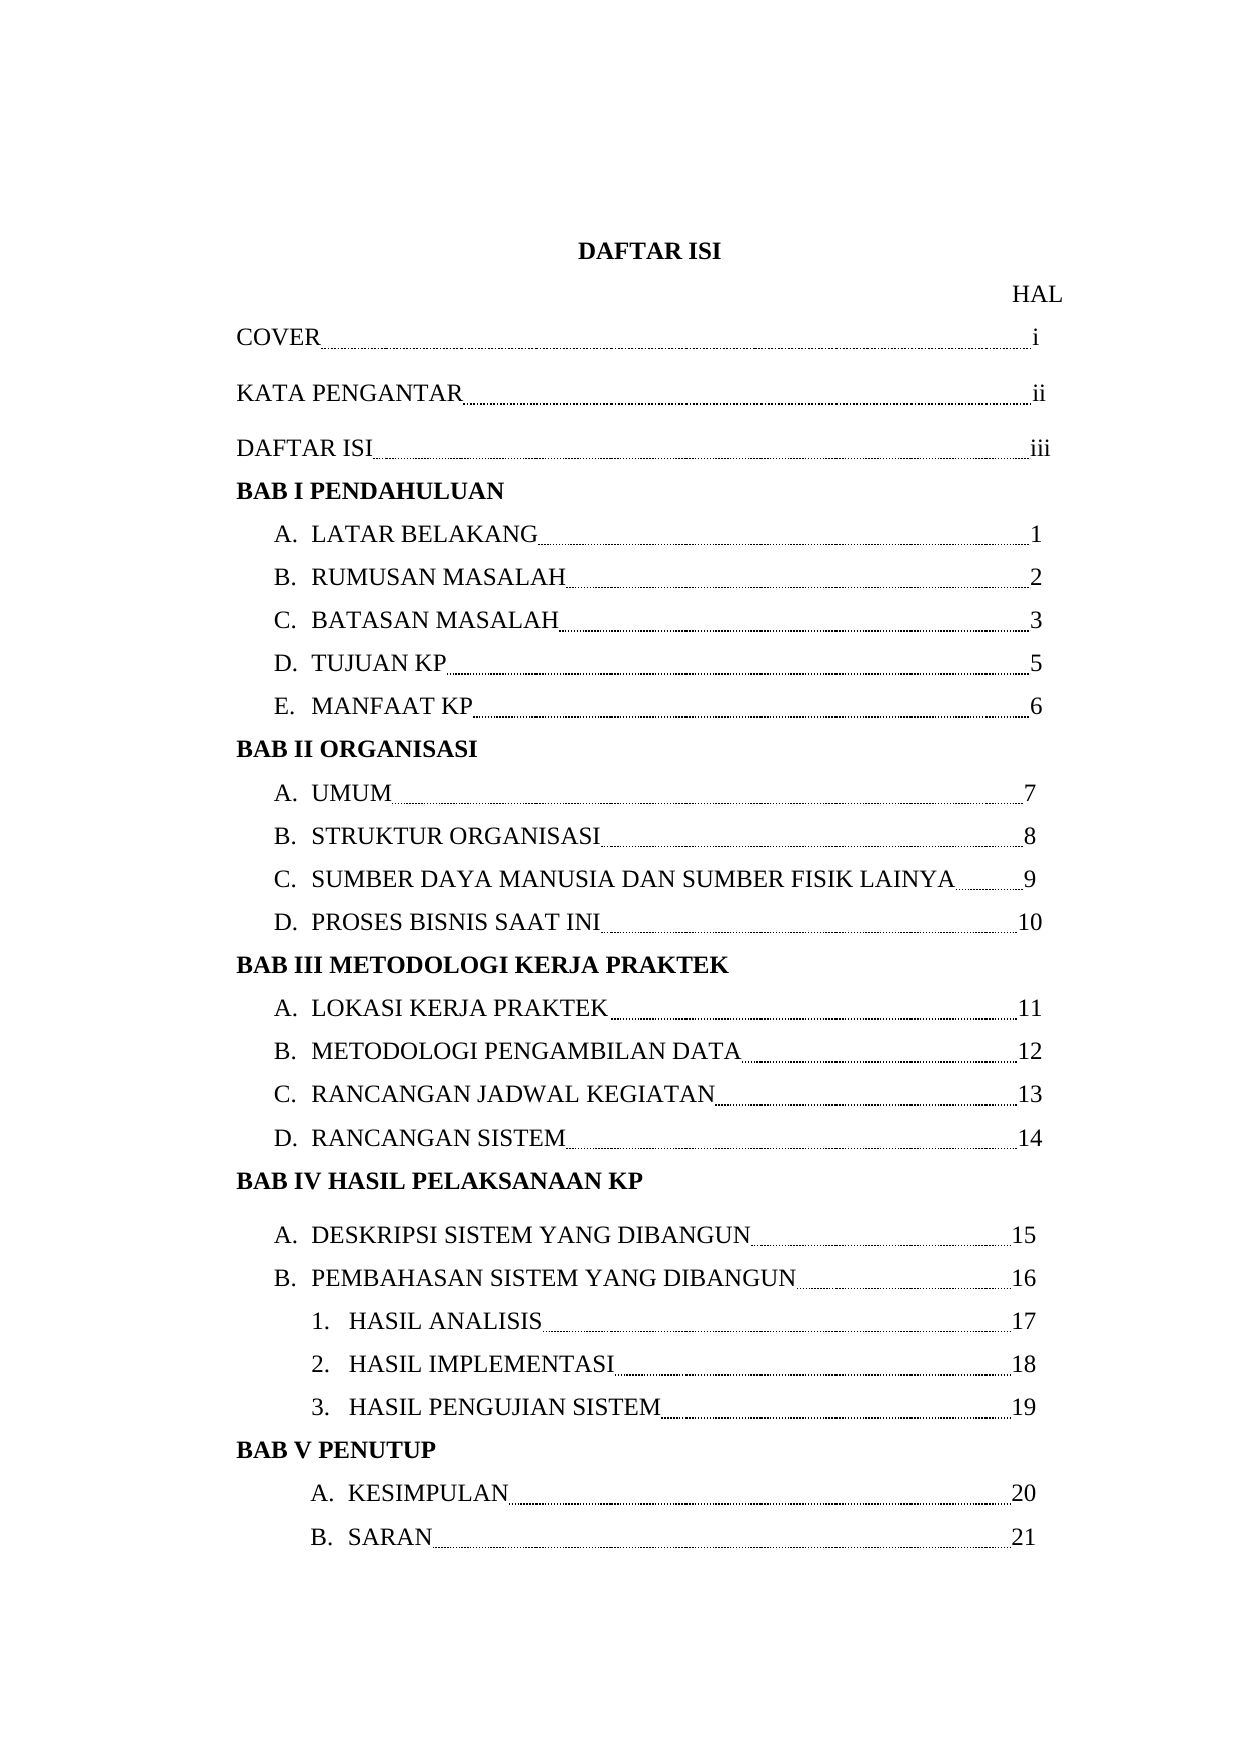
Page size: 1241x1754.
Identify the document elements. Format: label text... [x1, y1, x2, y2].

list DESKRIPSI SISTEM YANG DIBANGUN 15 [274, 1220, 1063, 1248]
list LOKASI KERJA PRAKTEK 11 [274, 993, 1063, 1022]
list RUMUSAN MASALAH 2 [274, 562, 1063, 591]
list RANCANGAN JADWAL KEGIATAN 13 [274, 1079, 1063, 1108]
text BAB I PENDAHULUAN [236, 476, 1063, 504]
list PROSES BISNIS SAAT INI 10 [274, 907, 1063, 936]
text BAB III METODOLOGI KERJA PRAKTEK [236, 950, 1063, 979]
list PEMBAHASAN SISTEM YANG DIBANGUN 16 [274, 1263, 1063, 1292]
text KATA PENGANTAR ii [236, 378, 1063, 406]
list HASIL ANALISIS 17 [311, 1306, 1063, 1335]
list MANFAAT KP 6 [274, 691, 1063, 720]
list UMUM 7 [274, 778, 1063, 806]
list STRUKTUR ORGANISASI 8 [274, 821, 1063, 849]
text DAFTAR ISI iii [236, 433, 1063, 461]
text COVER i [236, 322, 1063, 351]
list TUJUAN KP 5 [274, 648, 1063, 677]
list KESIMPULAN 20 [310, 1478, 1063, 1507]
list HASIL PENGUJIAN SISTEM 19 [311, 1392, 1063, 1421]
list SUMBER DAYA MANUSIA DAN SUMBER FISIK LAINYA 9 [274, 864, 1063, 893]
text HAL [911, 279, 1063, 308]
text BAB IV HASIL PELAKSANAAN KP [236, 1166, 1063, 1194]
list BAB II ORGANISASI [236, 734, 1063, 763]
list SARAN 21 [310, 1522, 1063, 1550]
text BAB V PENUTUP [236, 1435, 1063, 1464]
list BATASAN MASALAH 3 [274, 605, 1063, 634]
list HASIL IMPLEMENTASI 18 [311, 1349, 1063, 1378]
list RANCANGAN SISTEM 14 [274, 1123, 1063, 1151]
list LATAR BELAKANG 1 [274, 519, 1063, 548]
text DAFTAR ISI [236, 236, 1063, 265]
list METODOLOGI PENGAMBILAN DATA 12 [274, 1036, 1063, 1065]
